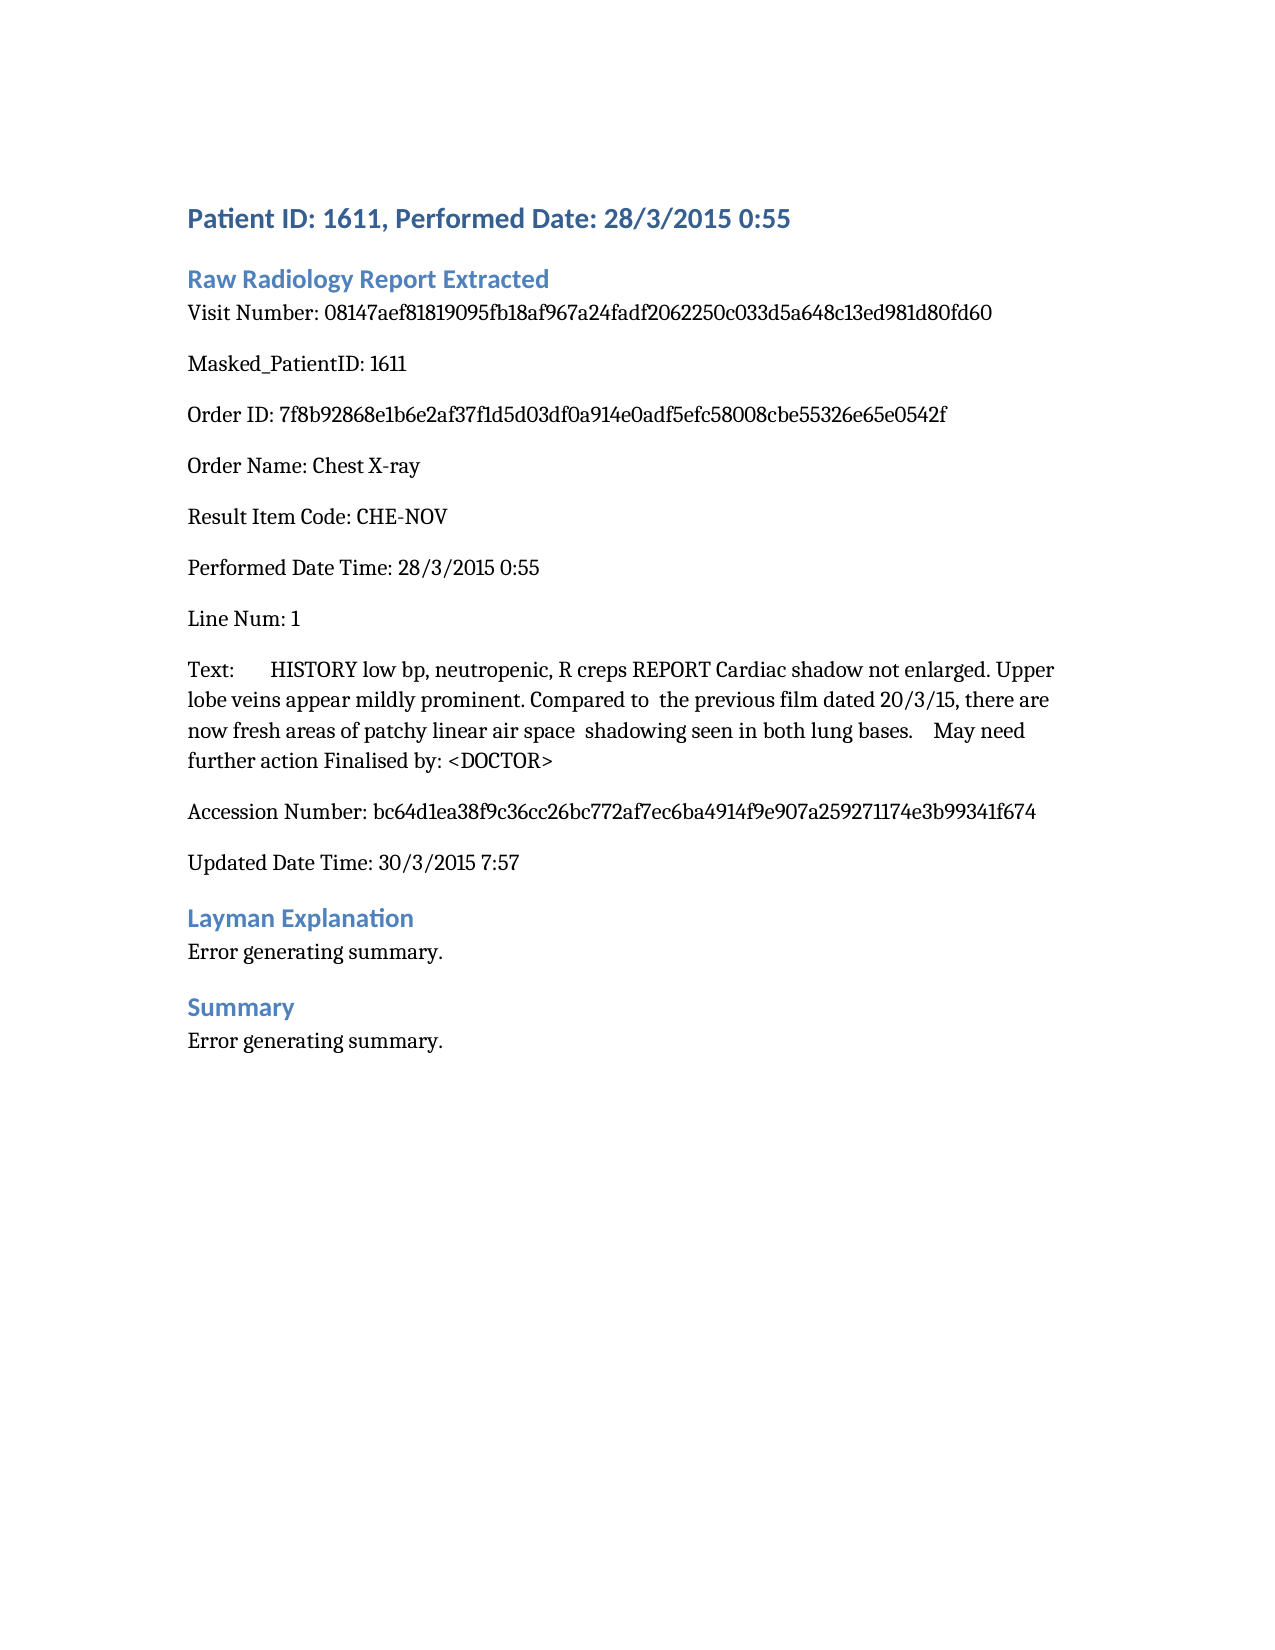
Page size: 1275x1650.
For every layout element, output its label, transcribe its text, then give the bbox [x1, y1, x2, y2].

text Line Num: 1 [187, 606, 1087, 632]
text Order ID: 7f8b92868e1b6e2af37f1d5d03df0a914e0adf5efc58008cbe55326e65e0542f [187, 402, 1087, 428]
subtitle Patient ID: 1611, Performed Date: 28/3/2015 0:55 [187, 200, 1087, 236]
text Masked_PatientID: 1611 [187, 351, 1087, 377]
text Updated Date Time: 30/3/2015 7:57 [187, 850, 1087, 876]
text Performed Date Time: 28/3/2015 0:55 [187, 555, 1087, 581]
text Accession Number: bc64d1ea38f9c36cc26bc772af7ec6ba4914f9e907a259271174e3b99341f674 [187, 799, 1087, 825]
text Result Item Code: CHE-NOV [187, 504, 1087, 530]
subtitle Raw Radiology Report Extracted [187, 262, 1087, 295]
text Error generating summary. [187, 1028, 1087, 1054]
subtitle Layman Explanation [187, 901, 1087, 934]
text Visit Number: 08147aef81819095fb18af967a24fadf2062250c033d5a648c13ed981d80fd60 [187, 300, 1087, 326]
text Text: HISTORY low bp, neutropenic, R creps REPORT Cardiac shadow not enlarged. Upper lobe veins appear mildly prominent. Compared to the previous film dated 20/3/15, there are now fresh areas of patchy linear air space shadowing seen in both lung bases. May need further action Finalised by: <DOCTOR> [187, 657, 1087, 774]
text Order Name: Chest X-ray [187, 453, 1087, 479]
text Error generating summary. [187, 939, 1087, 965]
subtitle Summary [187, 990, 1087, 1023]
